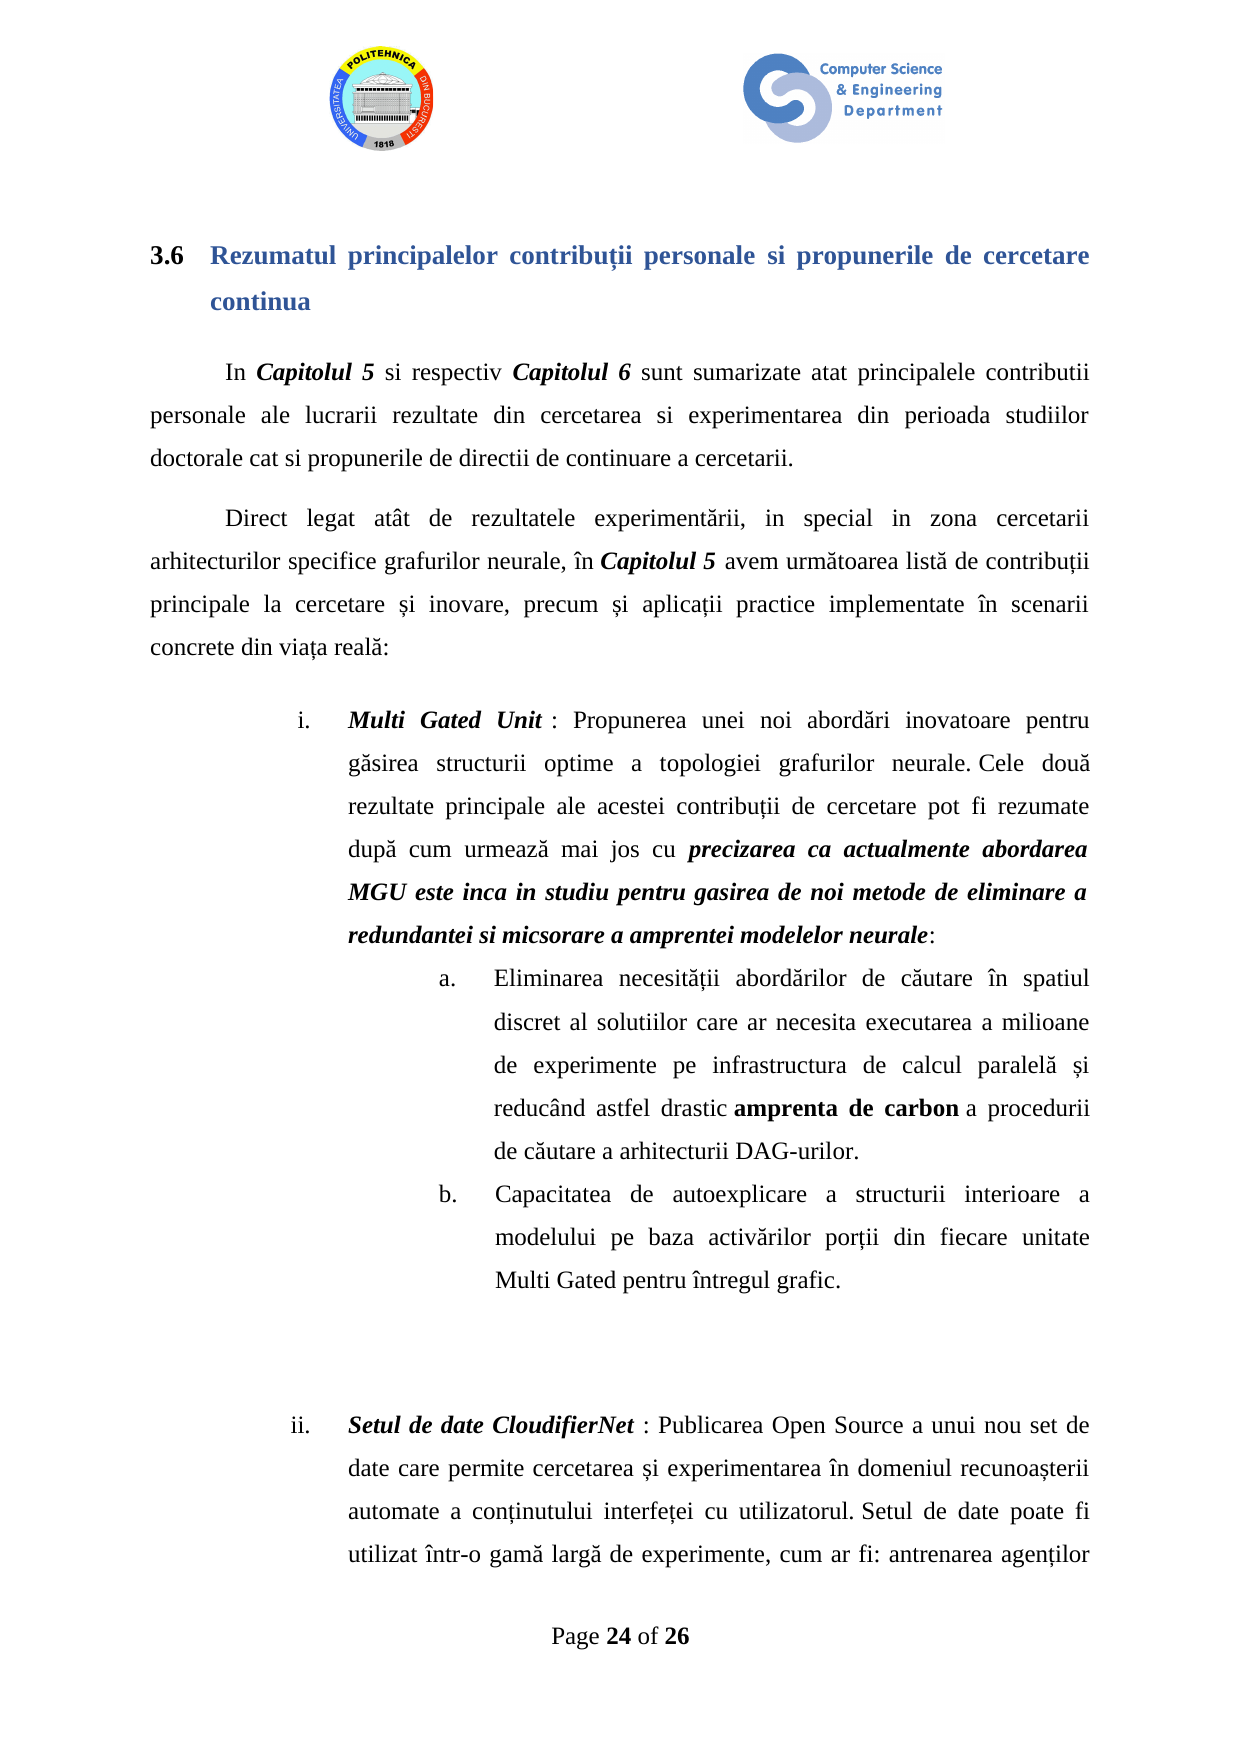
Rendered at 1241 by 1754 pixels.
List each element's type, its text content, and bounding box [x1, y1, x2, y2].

list Eliminarea necesității abordărilor de căutare în spatiul discret al solutiilor care ar necesita executarea a milioane de experimente pe infrastructura de calcul paralelă și reducând astfel drastic amprenta de carbon a procedurii de căutare a arhitecturii DAG-urilor. [456, 963, 1090, 1165]
subtitle Rezumatul principalelor contribuții personale si propunerile de cercetare continua [150, 239, 1090, 317]
picture [329, 46, 434, 151]
list Multi Gated Unit : Propunerea unei noi abordări inovatoare pentru găsirea structurii optime a topologiei grafurilor neurale. Cele două rezultate principale ale acestei contribuții de cercetare pot fi rezumate după cum urmează mai jos cu precizarea ca actualmente abordarea MGU este inca in studiu pentru gasirea de noi metode de eliminare a redundantei si micsorare a amprentei modelelor neurale: [310, 705, 1090, 949]
list Capacitatea de autoexplicare a structurii interioare a modelului pe baza activărilor porții din fiecare unitate Multi Gated pentru întregul grafic. [457, 1179, 1090, 1294]
text In Capitolul 5 si respectiv Capitolul 6 sunt sumarizate atat principalele contributii personale ale lucrarii rezultate din cercetarea si experimentarea din perioada studiilor doctorale cat si propunerile de directii de continuare a cercetarii. [150, 357, 1090, 472]
picture [742, 53, 946, 144]
text Direct legat atât de rezultatele experimentării, in special in zona cercetarii arhitecturilor specifice grafurilor neurale, în Capitolul 5 avem următoarea listă de contribuții principale la cercetare și inovare, precum și aplicații practice implementate în scenarii concrete din viața reală: [150, 503, 1090, 661]
